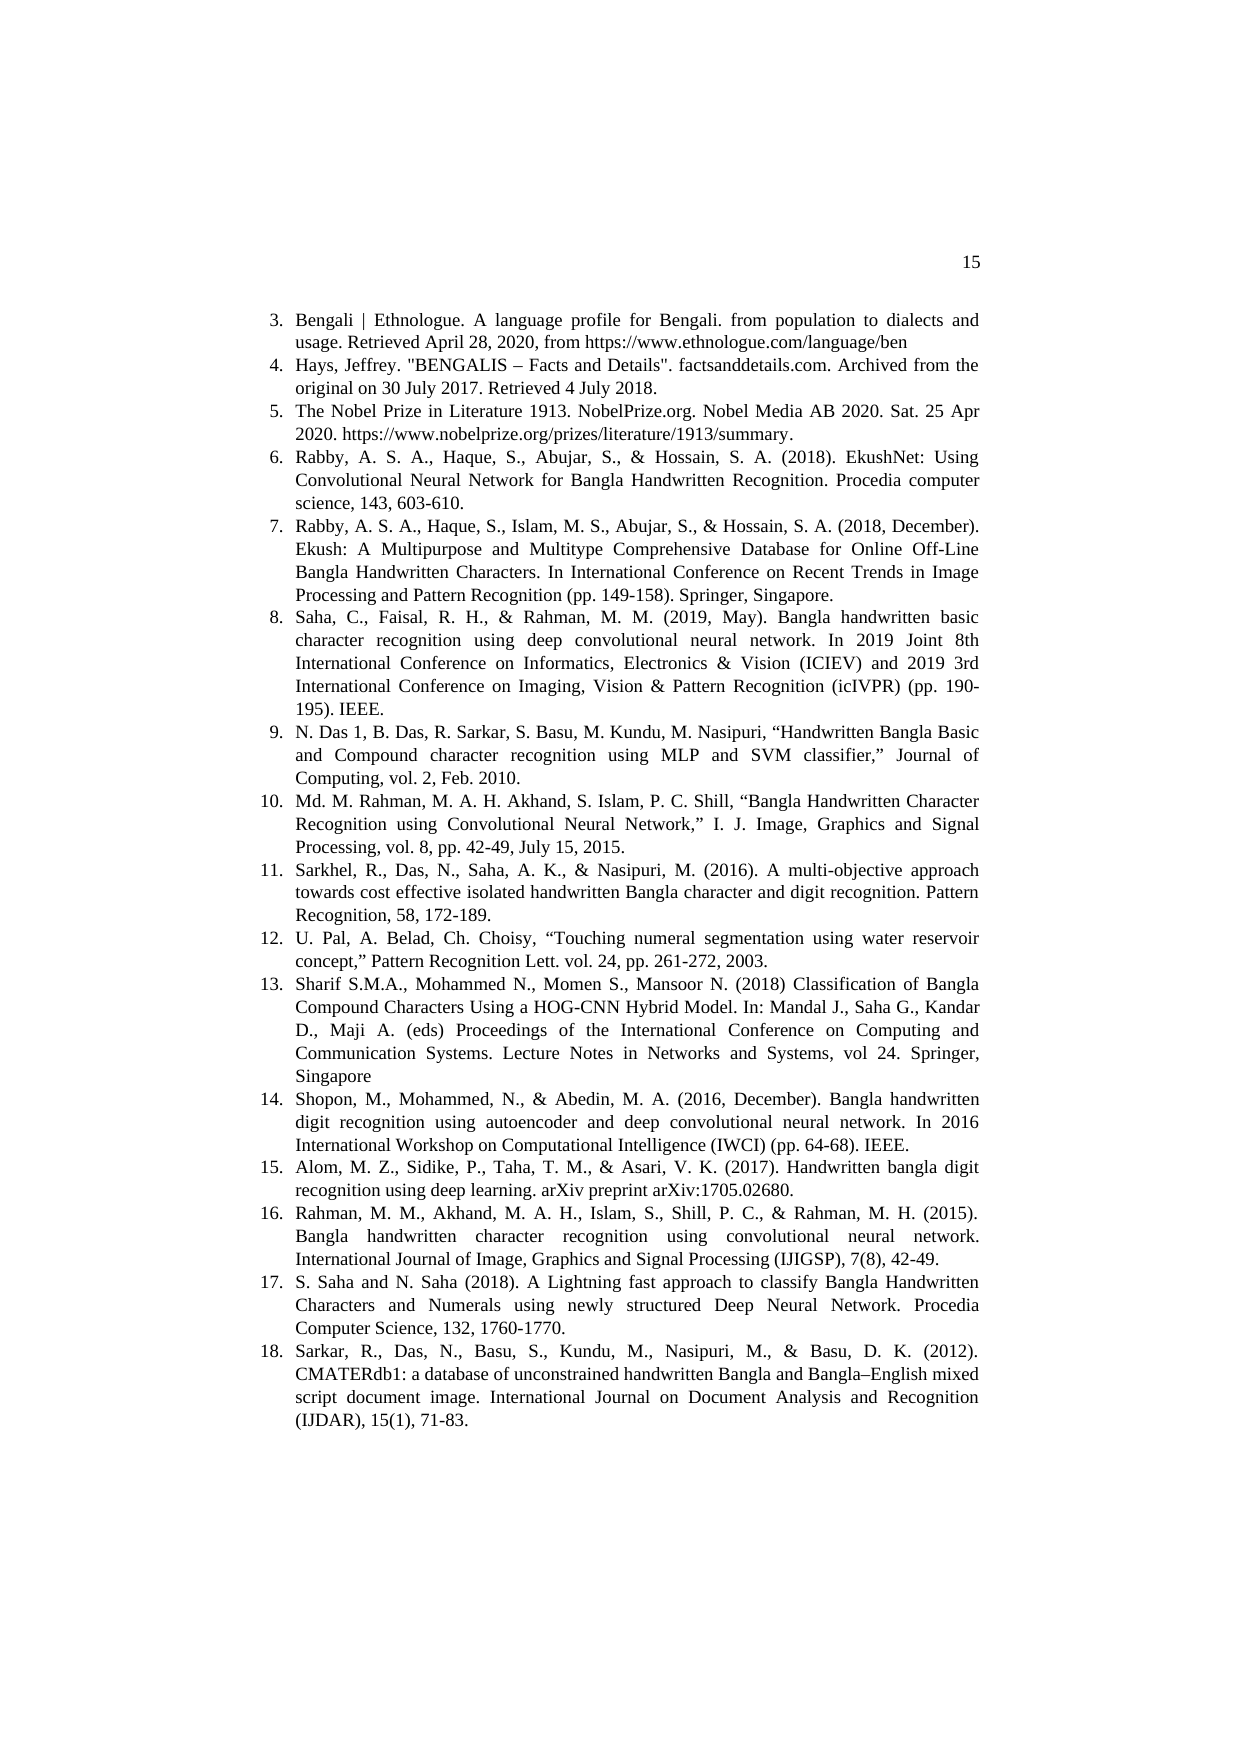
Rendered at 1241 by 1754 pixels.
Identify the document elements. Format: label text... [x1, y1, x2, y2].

text Sharif S.M.A., Mohammed N., Momen S., Mansoor N. (2018) Classification of Bangla Compound Characters Using a HOG-CNN Hybrid Model. In: Mandal J., Saha G., Kandar D., Maji A. (eds) Proceedings of the International Conference on Computing and Communication Systems. Lecture Notes in Networks and Systems, vol 24. Springer, Singapore [283, 972, 980, 1086]
text Sarkhel, R., Das, N., Saha, A. K., & Nasipuri, M. (2016). A multi-objective approach towards cost effective isolated handwritten Bangla character and digit recognition. Pattern Recognition, 58, 172-189. [283, 857, 980, 926]
text Saha, C., Faisal, R. H., & Rahman, M. M. (2019, May). Bangla handwritten basic character recognition using deep convolutional neural network. In 2019 Joint 8th International Conference on Informatics, Electronics & Vision (ICIEV) and 2019 3rd International Conference on Imaging, Vision & Pattern Recognition (icIVPR) (pp. 190-195). IEEE. [283, 605, 980, 719]
text Md. M. Rahman, M. A. H. Akhand, S. Islam, P. C. Shill, “Bangla Handwritten Character Recognition using Convolutional Neural Network,” I. J. Image, Graphics and Signal Processing, vol. 8, pp. 42-49, July 15, 2015. [283, 788, 980, 857]
text The Nobel Prize in Literature 1913. NobelPrize.org. Nobel Media AB 2020. Sat. 25 Apr 2020. https://www.nobelprize.org/prizes/literature/1913/summary. [283, 399, 980, 444]
text Rabby, A. S. A., Haque, S., Islam, M. S., Abujar, S., & Hossain, S. A. (2018, December). Ekush: A Multipurpose and Multitype Comprehensive Database for Online Off-Line Bangla Handwritten Characters. In International Conference on Recent Trends in Image Processing and Pattern Recognition (pp. 149-158). Springer, Singapore. [283, 513, 980, 605]
text N. Das 1, B. Das, R. Sarkar, S. Basu, M. Kundu, M. Nasipuri, “Handwritten Bangla Basic and Compound character recognition using MLP and SVM classifier,” Journal of Computing, vol. 2, Feb. 2010. [283, 719, 980, 788]
text Sarkar, R., Das, N., Basu, S., Kundu, M., Nasipuri, M., & Basu, D. K. (2012). CMATERdb1: a database of unconstrained handwritten Bangla and Bangla–English mixed script document image. International Journal on Document Analysis and Recognition (IJDAR), 15(1), 71-83. [283, 1338, 980, 1430]
text Shopon, M., Mohammed, N., & Abedin, M. A. (2016, December). Bangla handwritten digit recognition using autoencoder and deep convolutional neural network. In 2016 International Workshop on Computational Intelligence (IWCI) (pp. 64-68). IEEE. [283, 1086, 980, 1155]
text U. Pal, A. Belad, Ch. Choisy, “Touching numeral segmentation using water reservoir concept,” Pattern Recognition Lett. vol. 24, pp. 261-272, 2003. [283, 926, 980, 972]
text Hays, Jeffrey. "BENGALIS – Facts and Details". factsanddetails.com. Archived from the original on 30 July 2017. Retrieved 4 July 2018. [283, 353, 980, 399]
text Alom, M. Z., Sidike, P., Taha, T. M., & Asari, V. K. (2017). Handwritten bangla digit recognition using deep learning. arXiv preprint arXiv:1705.02680. [283, 1155, 980, 1201]
text Bengali | Ethnologue. A language profile for Bengali. from population to dialects and usage. Retrieved April 28, 2020, from https://www.ethnologue.com/language/ben [283, 307, 980, 353]
text Rahman, M. M., Akhand, M. A. H., Islam, S., Shill, P. C., & Rahman, M. H. (2015). Bangla handwritten character recognition using convolutional neural network. International Journal of Image, Graphics and Signal Processing (IJIGSP), 7(8), 42-49. [283, 1201, 980, 1269]
text S. Saha and N. Saha (2018). A Lightning fast approach to classify Bangla Handwritten Characters and Numerals using newly structured Deep Neural Network. Procedia Computer Science, 132, 1760-1770. [283, 1269, 980, 1338]
text Rabby, A. S. A., Haque, S., Abujar, S., & Hossain, S. A. (2018). EkushNet: Using Convolutional Neural Network for Bangla Handwritten Recognition. Procedia computer science, 143, 603-610. [283, 444, 980, 513]
